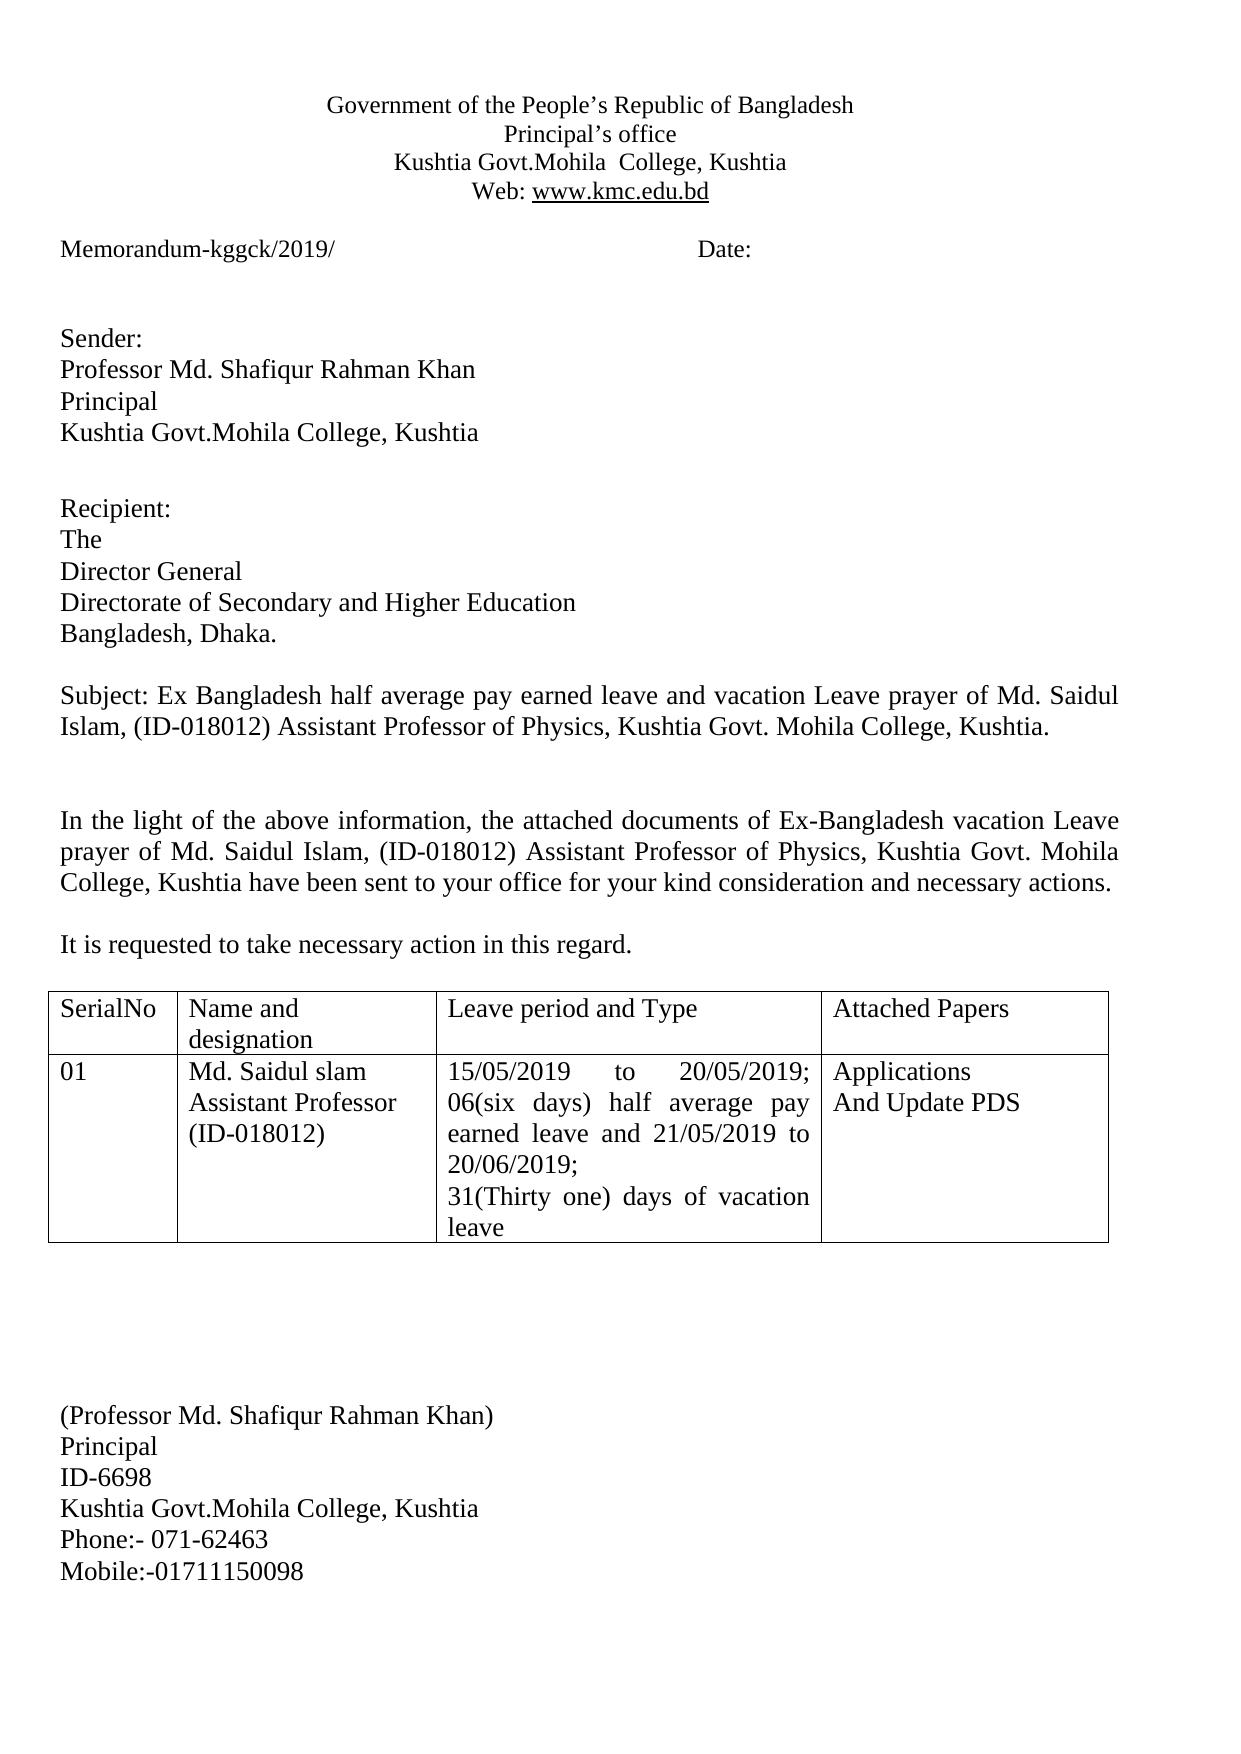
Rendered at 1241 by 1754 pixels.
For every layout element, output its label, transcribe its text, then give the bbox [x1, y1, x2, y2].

table_header Attached Papers [822, 992, 1108, 1054]
table_header Name and designation [178, 992, 436, 1054]
text Kushtia Govt.Mohila College, Kushtia [60, 147, 1120, 176]
table_cell Md. Saidul slam Assistant Professor (ID-018012) [178, 1055, 436, 1242]
text It is requested to take necessary action in this regard. [60, 928, 1120, 960]
text Recipient: [60, 492, 1120, 524]
text The [60, 524, 1120, 555]
text Memorandum-kggck/2019/ Date: [60, 234, 1120, 262]
text (Professor Md. Shafiqur Rahman Khan) [60, 1399, 1120, 1430]
text Bangladesh, Dhaka. [60, 617, 1120, 648]
text Phone:- 071-62463 [60, 1523, 1120, 1554]
table_header Leave period and Type [437, 992, 821, 1054]
text Directorate of Secondary and Higher Education [60, 586, 1120, 617]
text Subject: Ex Bangladesh half average pay earned leave and vacation Leave prayer of Md. Saidul Islam, (ID-018012) Assistant Professor of Physics, Kushtia Govt. Mohila College, Kushtia. [60, 679, 1120, 742]
text Kushtia Govt.Mohila College, Kushtia [60, 1492, 1120, 1523]
text Director General [60, 555, 1120, 586]
text Kushtia Govt.Mohila College, Kushtia [60, 416, 1120, 447]
text Web: www.kmc.edu.bd [60, 176, 1120, 205]
table_header SerialNo [49, 992, 177, 1054]
text Principal’s office [60, 119, 1120, 147]
text Principal [60, 385, 1120, 416]
text Mobile:-01711150098 [60, 1554, 1120, 1586]
text Principal [60, 1430, 1120, 1461]
text In the light of the above information, the attached documents of Ex-Bangladesh vacation Leave prayer of Md. Saidul Islam, (ID-018012) Assistant Professor of Physics, Kushtia Govt. Mohila College, Kushtia have been sent to your office for your kind consideration and necessary actions. [60, 804, 1120, 897]
table_cell Applications And Update PDS [822, 1055, 1108, 1242]
text Sender: [60, 322, 1120, 353]
text Professor Md. Shafiqur Rahman Khan [60, 353, 1120, 385]
text Government of the People’s Republic of Bangladesh [60, 90, 1120, 119]
table_cell 01 [49, 1055, 177, 1242]
table_cell 15/05/2019 to 20/05/2019; 06(six days) half average pay earned leave and 21/05/2019 to 20/06/2019; 31(Thirty one) days of vacation leave [437, 1055, 821, 1242]
text ID-6698 [60, 1461, 1120, 1492]
